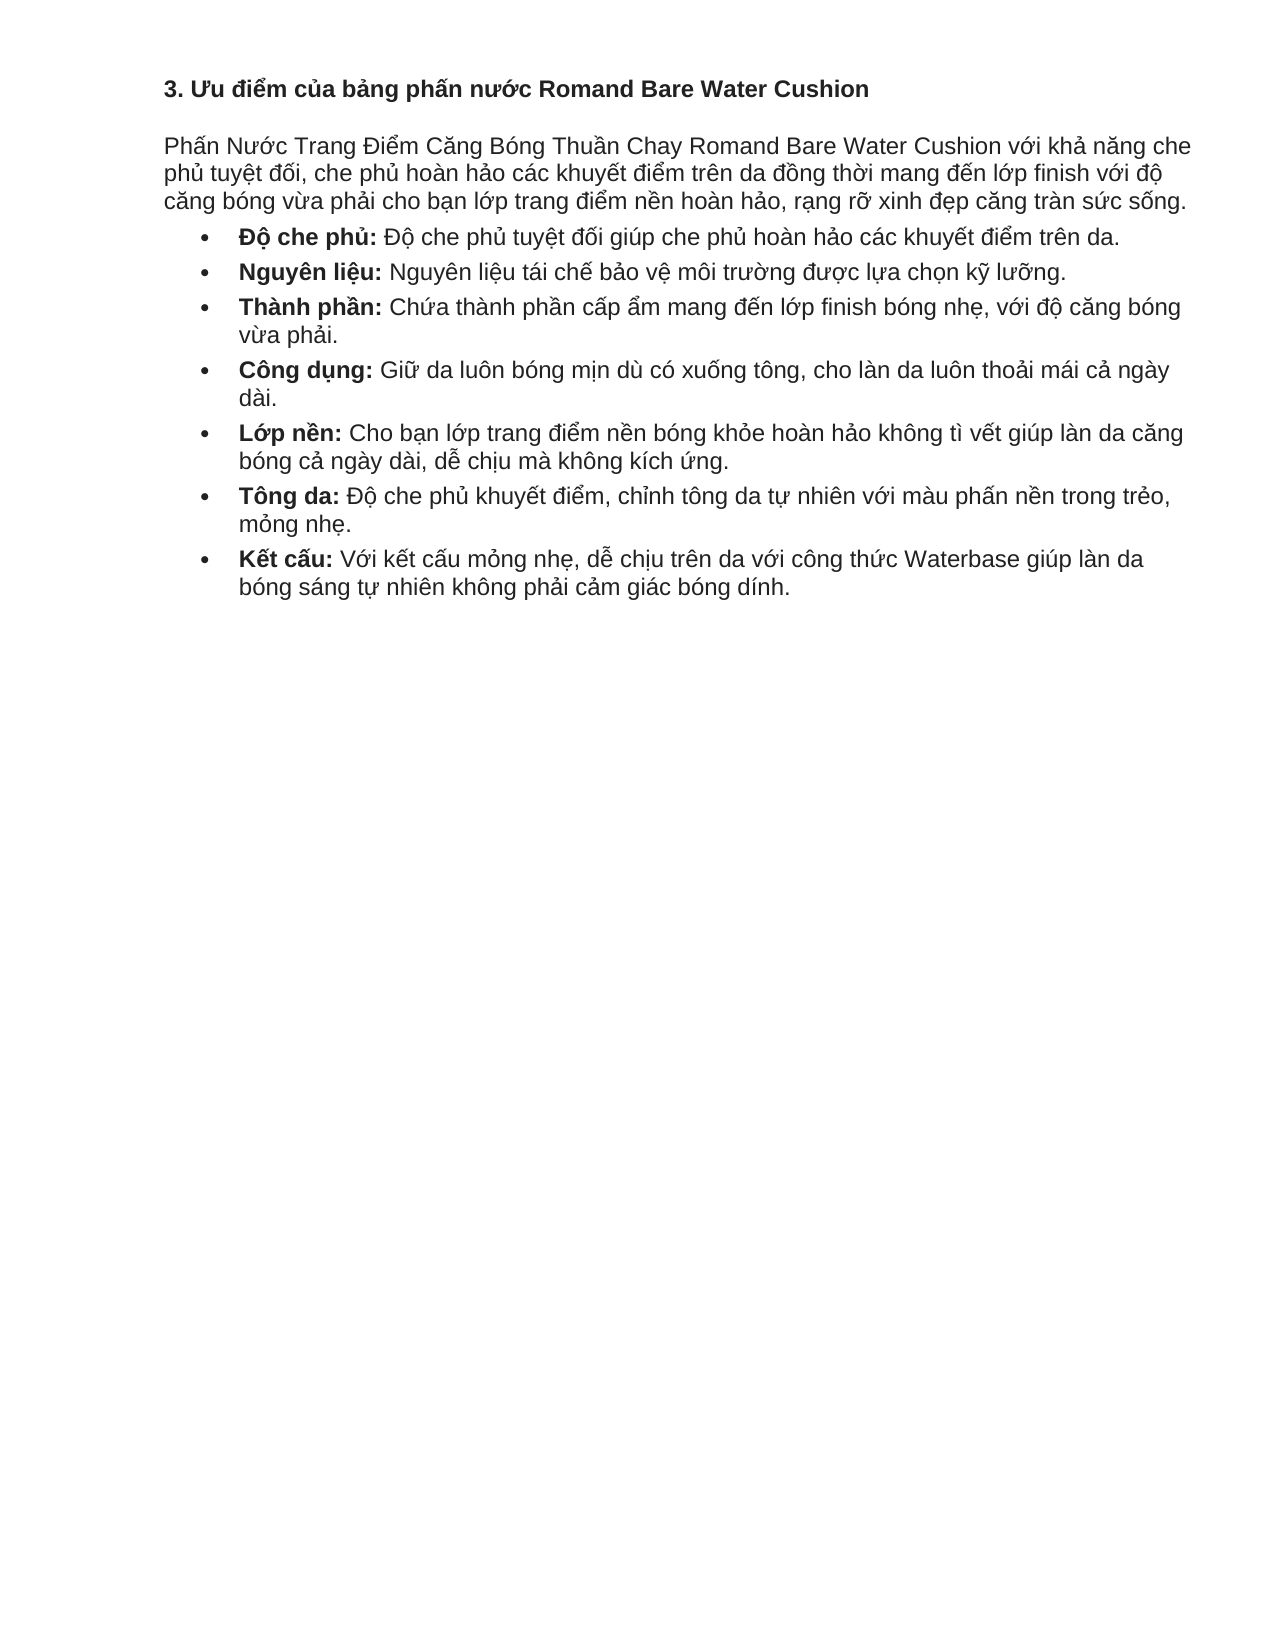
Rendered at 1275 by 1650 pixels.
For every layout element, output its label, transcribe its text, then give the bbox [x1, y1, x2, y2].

list Tông da: Độ che phủ khuyết điểm, chỉnh tông da tự nhiên với màu phấn nền trong trẻo, mỏng nhẹ. [201, 482, 1200, 537]
list Lớp nền: Cho bạn lớp trang điểm nền bóng khỏe hoàn hảo không tì vết giúp làn da căng bóng cả ngày dài, dễ chịu mà không kích ứng. [201, 419, 1200, 474]
text Phấn Nước Trang Điểm Căng Bóng Thuần Chay Romand Bare Water Cushion với khả năng che phủ tuyệt đối, che phủ hoàn hảo các khuyết điểm trên da đồng thời mang đến lớp finish với độ căng bóng vừa phải cho bạn lớp trang điểm nền hoàn hảo, rạng rỡ xinh đẹp căng tràn sức sống. [164, 132, 1200, 214]
list Công dụng: Giữ da luôn bóng mịn dù có xuống tông, cho làn da luôn thoải mái cả ngày dài. [201, 356, 1200, 411]
list Thành phần: Chứa thành phần cấp ẩm mang đến lớp finish bóng nhẹ, với độ căng bóng vừa phải. [201, 293, 1200, 348]
list Nguyên liệu: Nguyên liệu tái chế bảo vệ môi trường được lựa chọn kỹ lưỡng. [201, 258, 1200, 285]
list Kết cấu: Với kết cấu mỏng nhẹ, dễ chịu trên da với công thức Waterbase giúp làn da bóng sáng tự nhiên không phải cảm giác bóng dính. [201, 545, 1200, 601]
list Độ che phủ: Độ che phủ tuyệt đối giúp che phủ hoàn hảo các khuyết điểm trên da. [201, 222, 1200, 250]
text 3. Ưu điểm của bảng phấn nước Romand Bare Water Cushion [164, 75, 1200, 103]
